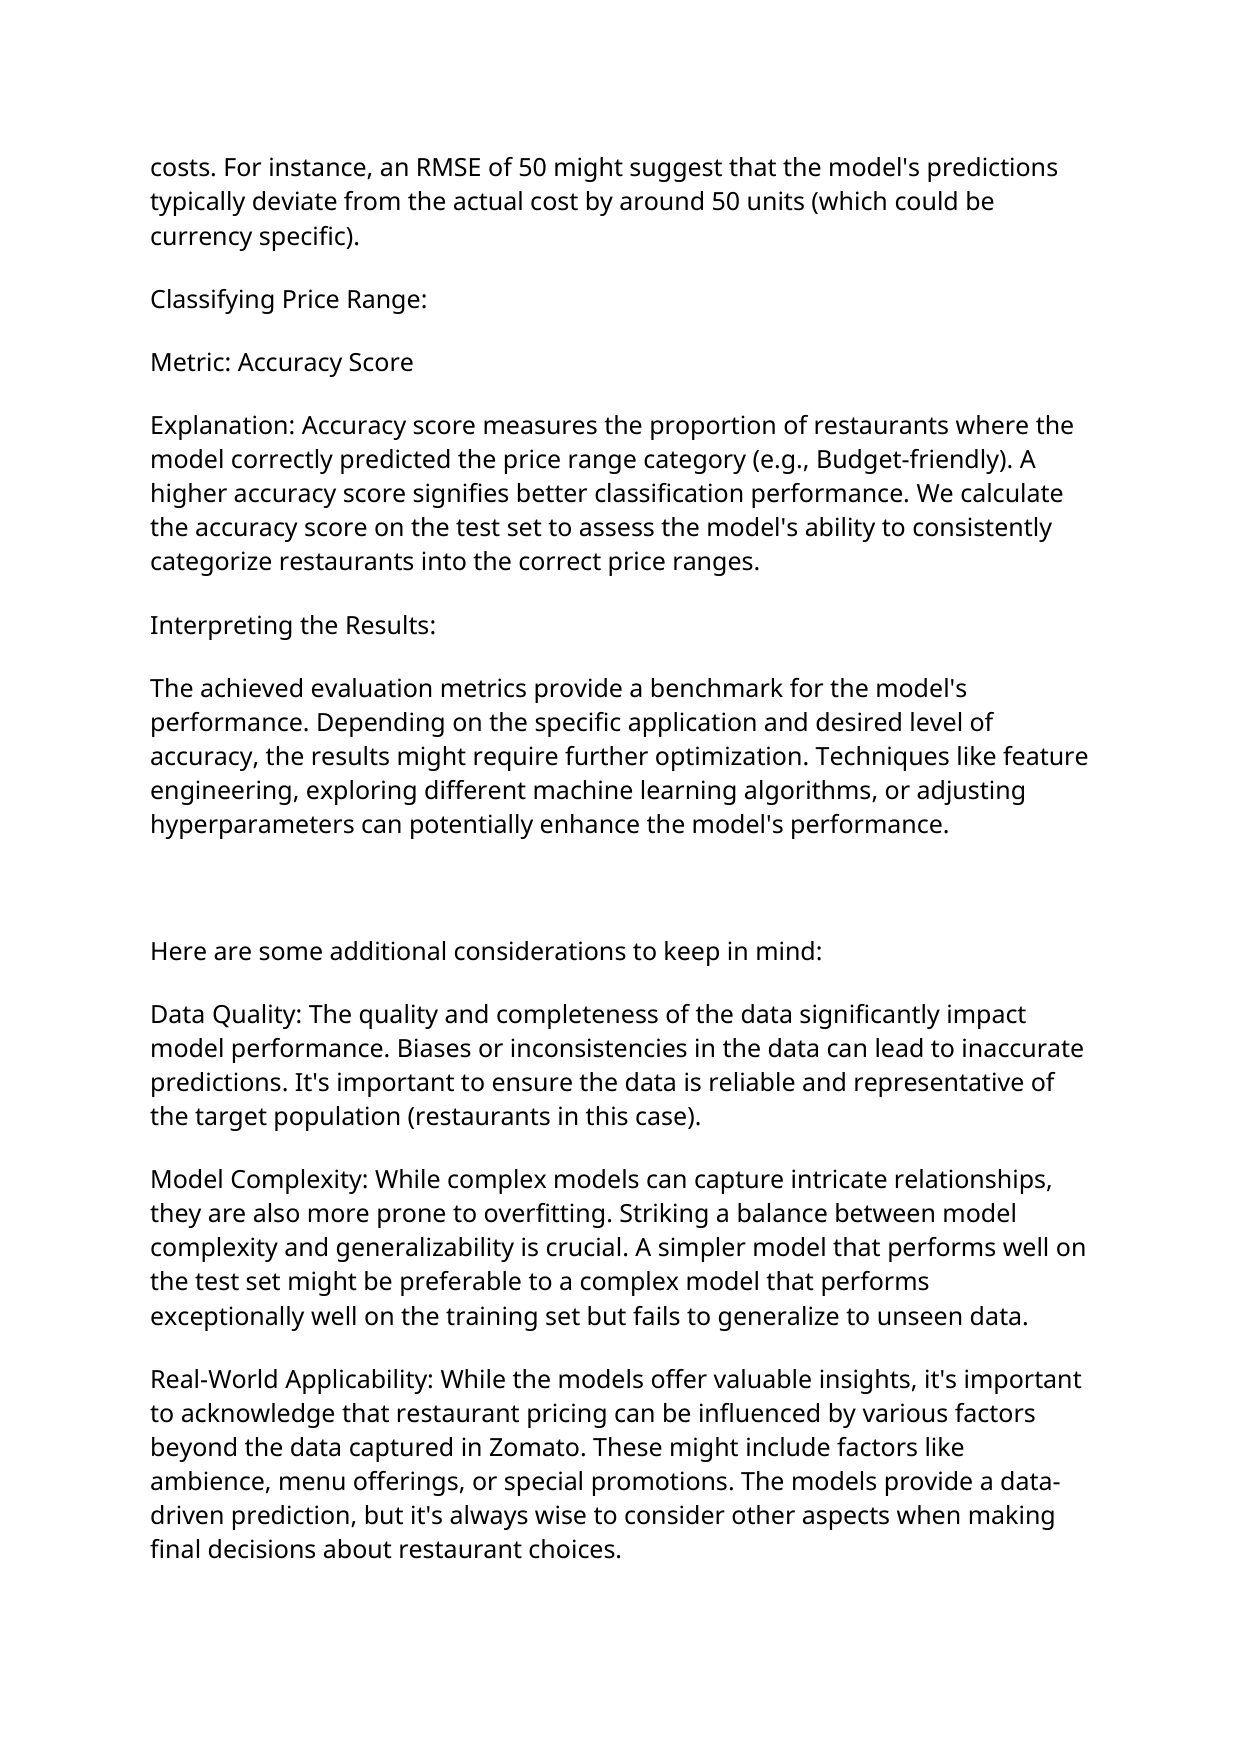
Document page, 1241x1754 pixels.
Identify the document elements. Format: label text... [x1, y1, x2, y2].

text Data Quality: The quality and completeness of the data significantly impact model performance. Biases or inconsistencies in the data can lead to inaccurate predictions. It's important to ensure the data is reliable and representative of the target population (restaurants in this case). [150, 996, 1090, 1133]
text The achieved evaluation metrics provide a benchmark for the model's performance. Depending on the specific application and desired level of accuracy, the results might require further optimization. Techniques like feature engineering, exploring different machine learning algorithms, or adjusting hyperparameters can potentially enhance the model's performance. [150, 671, 1090, 841]
text Model Complexity: While complex models can capture intricate relationships, they are also more prone to overfitting. Striking a balance between model complexity and generalizability is crucial. A simpler model that performs well on the test set might be preferable to a complex model that performs exceptionally well on the training set but fails to generalize to unseen data. [150, 1162, 1090, 1332]
text Interpreting the Results: [150, 607, 1090, 641]
text Here are some additional considerations to keep in mind: [150, 933, 1090, 967]
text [150, 150, 1090, 252]
text Metric: Accuracy Score [150, 344, 1090, 379]
text Classifying Price Range: [150, 281, 1090, 315]
text Real-World Applicability: While the models offer valuable insights, it's important to acknowledge that restaurant pricing can be influenced by various factors beyond the data captured in Zomato. These might include factors like ambience, menu offerings, or special promotions. The models provide a data-driven prediction, but it's always wise to consider other aspects when making final decisions about restaurant choices. [150, 1361, 1090, 1566]
text Explanation: Accuracy score measures the proportion of restaurants where the model correctly predicted the price range category (e.g., Budget-friendly). A higher accuracy score signifies better classification performance. We calculate the accuracy score on the test set to assess the model's ability to consistently categorize restaurants into the correct price ranges. [150, 408, 1090, 578]
